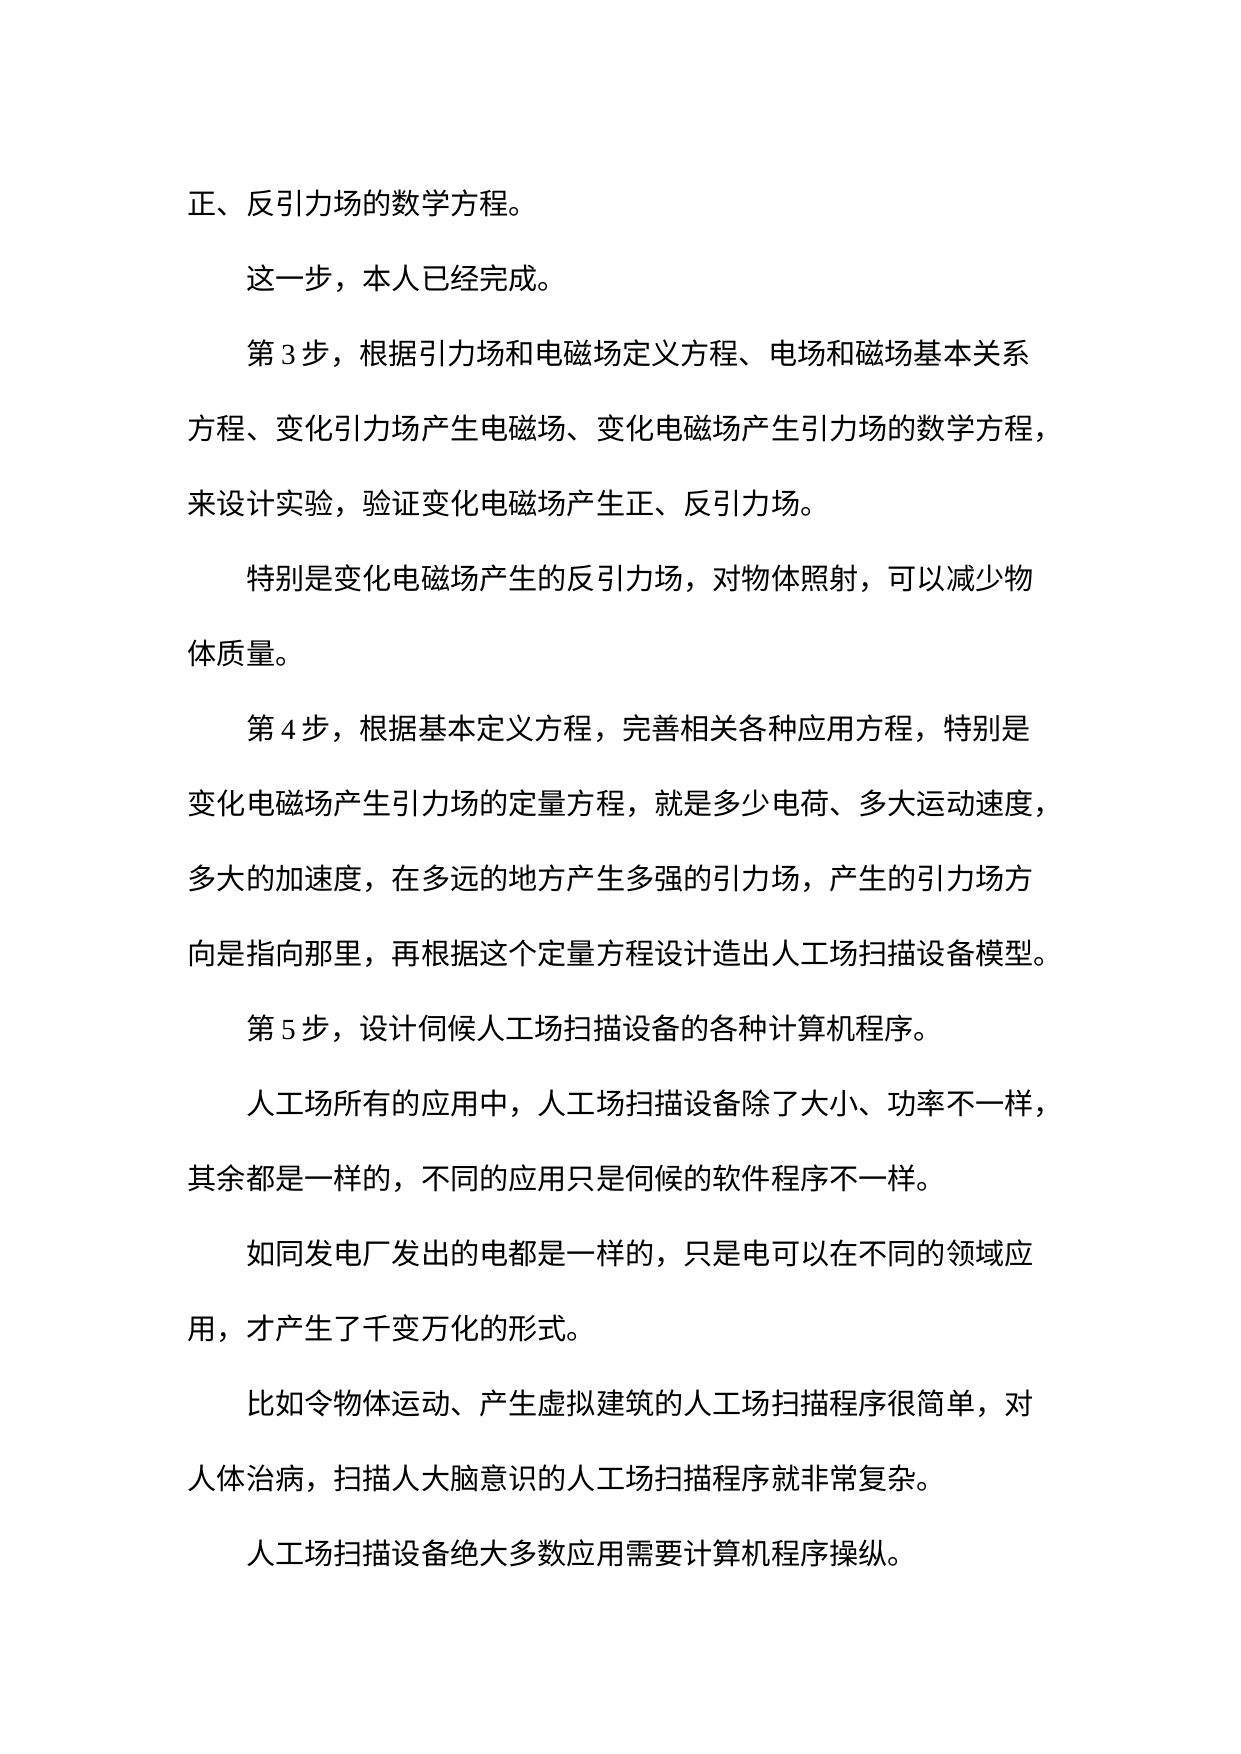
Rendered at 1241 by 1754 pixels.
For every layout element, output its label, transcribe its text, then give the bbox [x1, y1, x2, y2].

text 人工场所有的应用中，人工场扫描设备除了大小、功率不一样，其余都是一样的，不同的应用只是伺候的软件程序不一样。 [187, 1064, 1053, 1214]
text 第4步，根据基本定义方程，完善相关各种应用方程，特别是变化电磁场产生引力场的定量方程，就是多少电荷、多大运动速度，多大的加速度，在多远的地方产生多强的引力场，产生的引力场方向是指向那里，再根据这个定量方程设计造出人工场扫描设备模型。 [187, 689, 1053, 989]
text 人工场扫描设备绝大多数应用需要计算机程序操纵。 [187, 1514, 1053, 1589]
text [187, 164, 1053, 239]
text 特别是变化电磁场产生的反引力场，对物体照射，可以减少物体质量。 [187, 539, 1053, 689]
text 第3步，根据引力场和电磁场定义方程、电场和磁场基本关系方程、变化引力场产生电磁场、变化电磁场产生引力场的数学方程，来设计实验，验证变化电磁场产生正、反引力场。 [187, 314, 1053, 539]
text 第5步，设计伺候人工场扫描设备的各种计算机程序。 [187, 989, 1053, 1064]
text 这一步，本人已经完成。 [187, 239, 1053, 314]
text 如同发电厂发出的电都是一样的，只是电可以在不同的领域应用，才产生了千变万化的形式。 [187, 1214, 1053, 1364]
text 比如令物体运动、产生虚拟建筑的人工场扫描程序很简单，对人体治病，扫描人大脑意识的人工场扫描程序就非常复杂。 [187, 1364, 1053, 1514]
